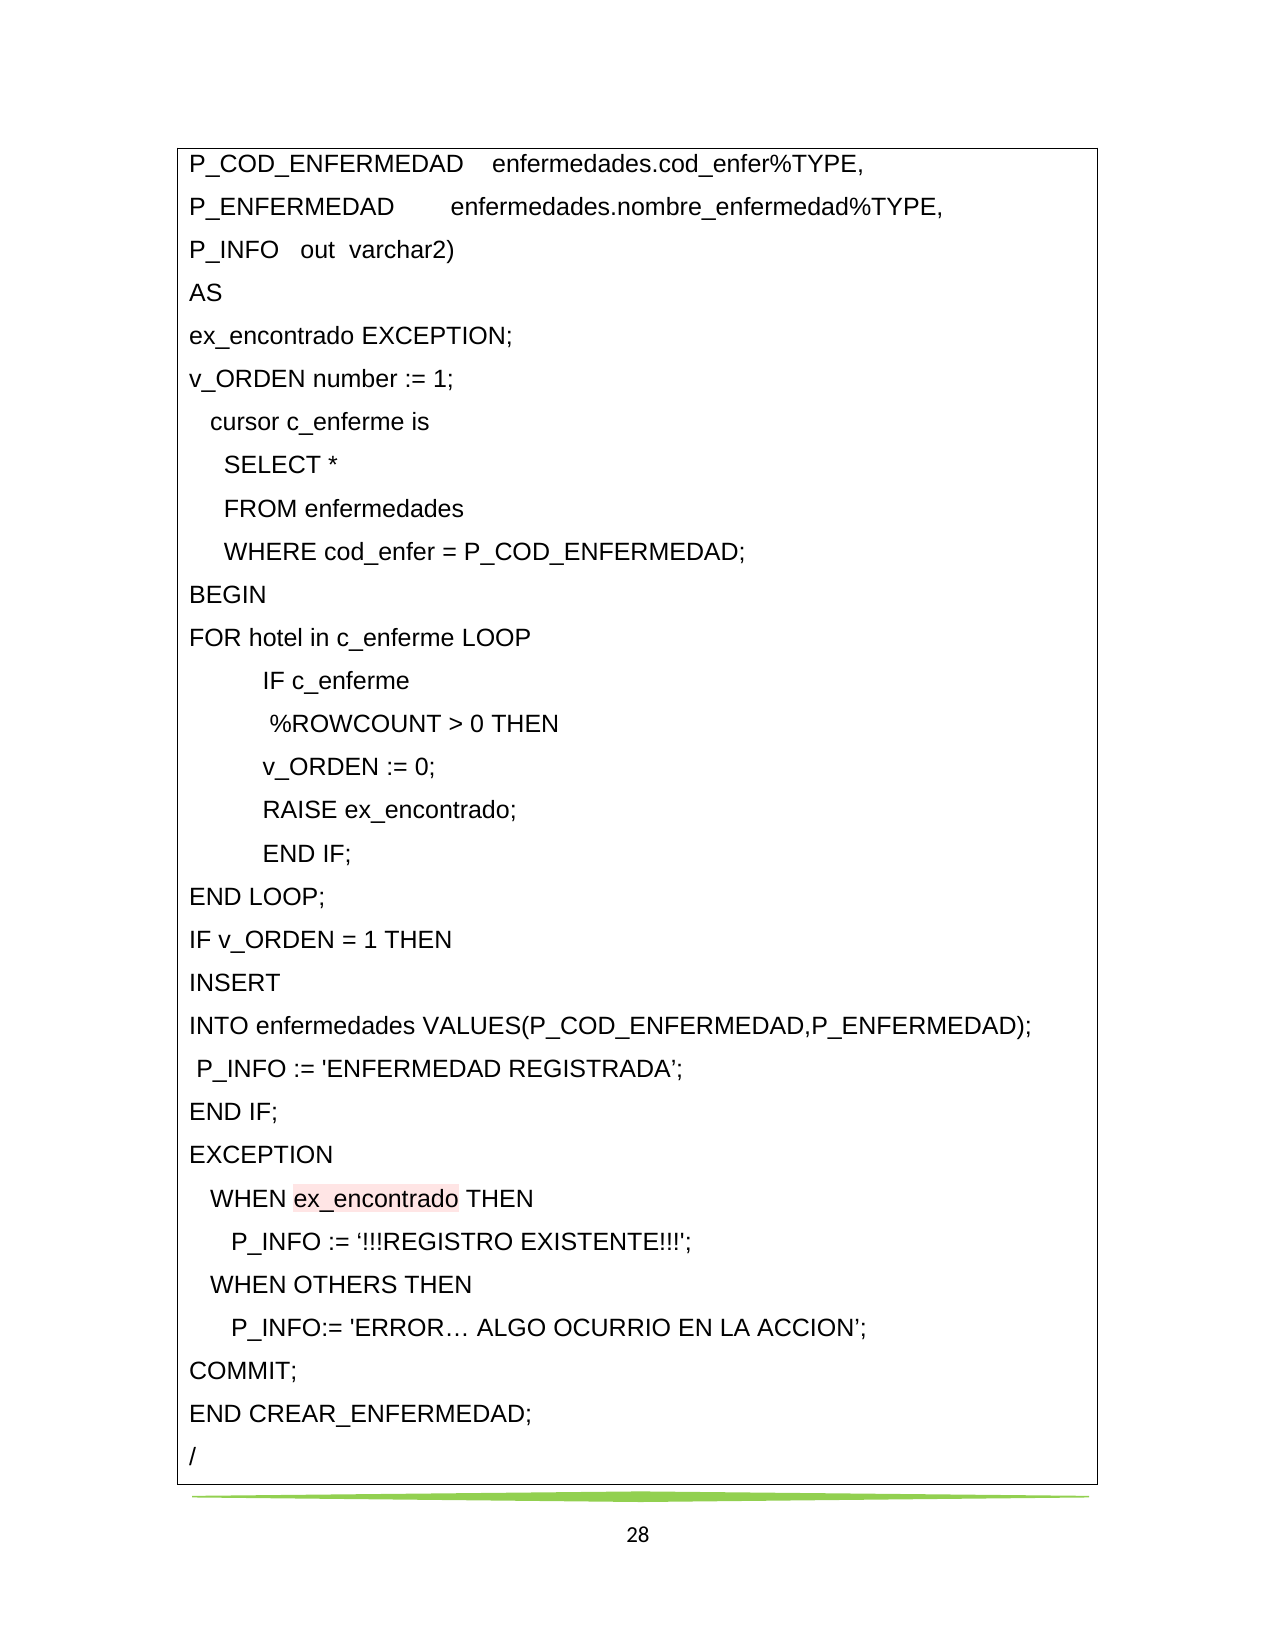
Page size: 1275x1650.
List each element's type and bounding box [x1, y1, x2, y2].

table_cell [178, 149, 1097, 1484]
